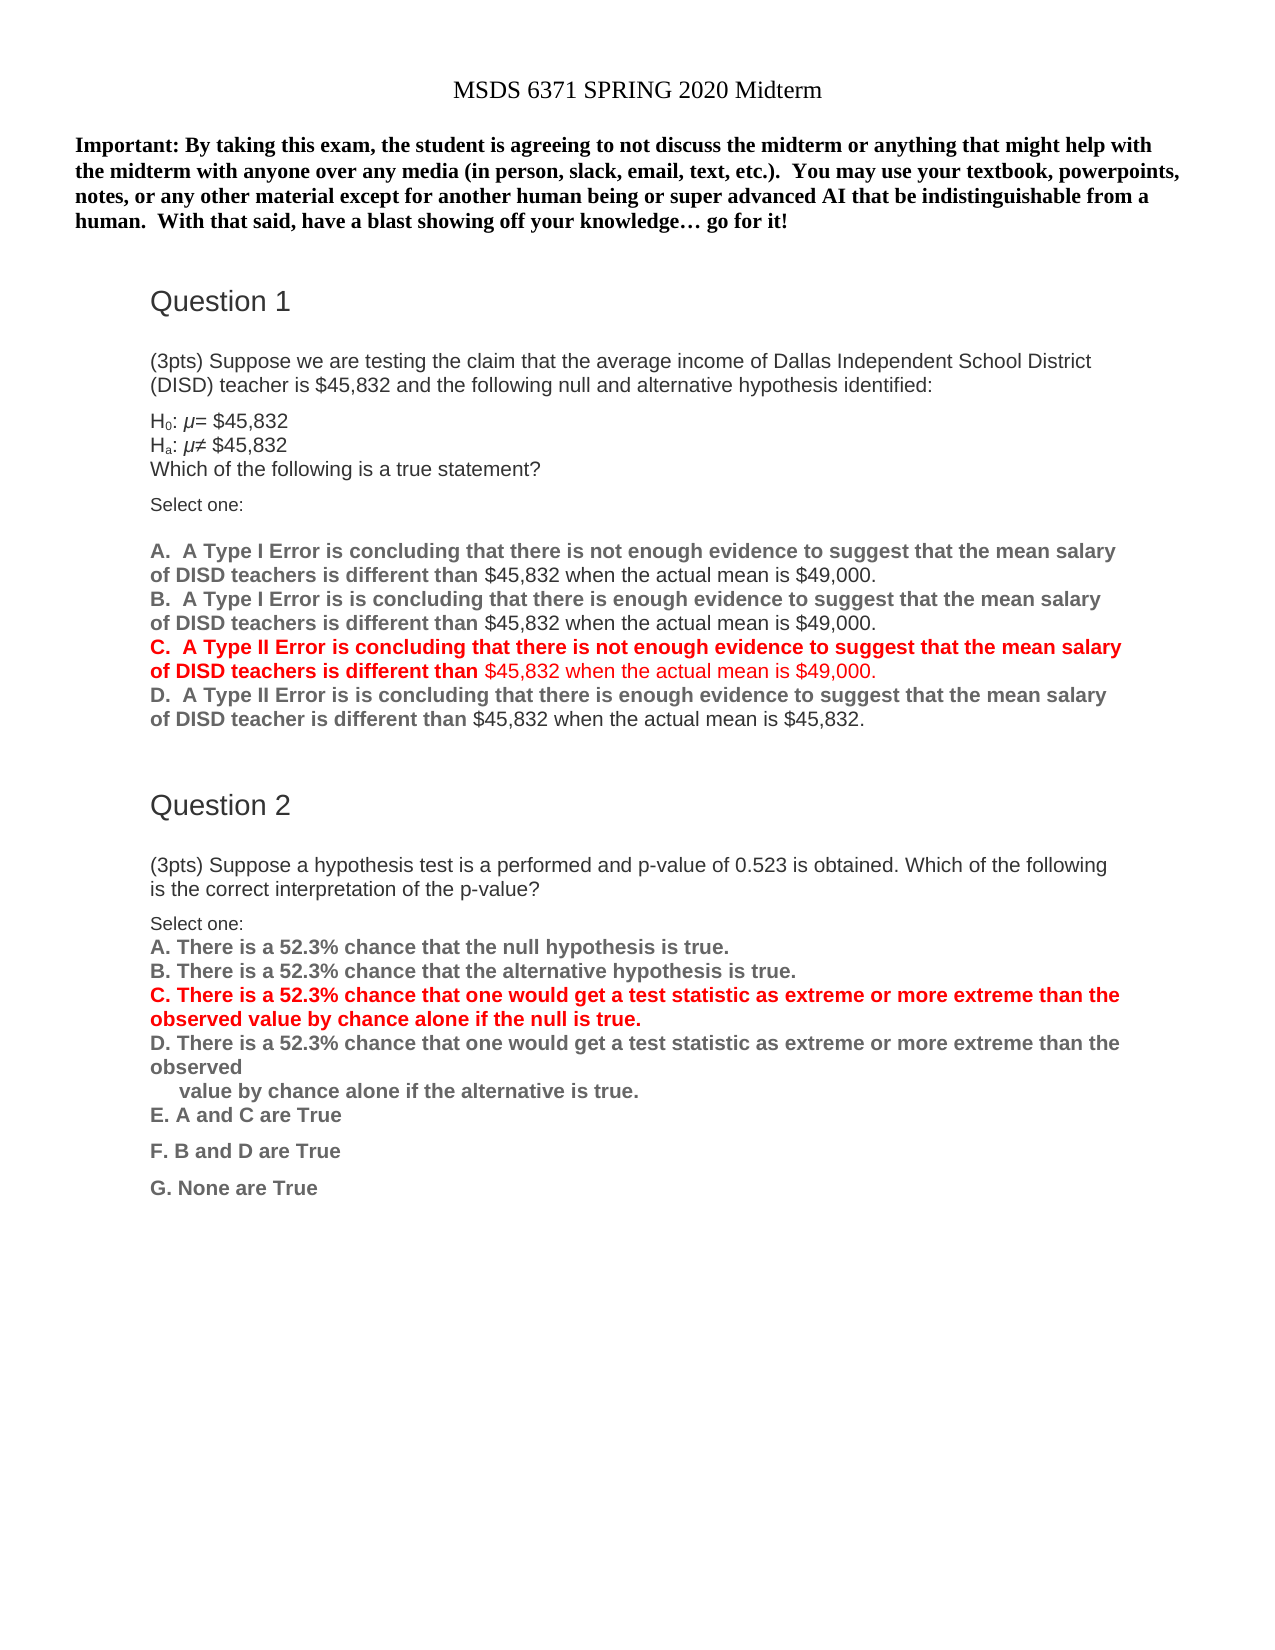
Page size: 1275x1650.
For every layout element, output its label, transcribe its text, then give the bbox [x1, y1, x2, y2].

text B. A Type I Error is is concluding that there is enough evidence to suggest that the mean salary of DISD teachers is different than $45,832 when the actual mean is $49,000. [150, 587, 1125, 635]
text D. There is a 52.3% chance that one would get a test statistic as extreme or more extreme than the observed [150, 1031, 1125, 1078]
text MSDS 6371 SPRING 2020 Midterm [150, 75, 1125, 104]
text C. A Type II Error is concluding that there is not enough evidence to suggest that the mean salary of DISD teachers is different than $45,832 when the actual mean is $49,000. [150, 635, 1125, 683]
text D. A Type II Error is is concluding that there is enough evidence to suggest that the mean salary of DISD teacher is different than $45,832 when the actual mean is $45,832. [150, 683, 1125, 731]
text F. B and D are True [150, 1139, 1125, 1163]
text G. None are True [150, 1175, 1125, 1199]
text Ha: μ≠ $45,832 [150, 433, 1125, 457]
text (3pts) Suppose a hypothesis test is a performed and p-value of 0.523 is obtained. Which of the following is the correct interpretation of the p-value? [150, 853, 1125, 901]
text Important: By taking this exam, the student is agreeing to not discuss the midterm or anything that might help with the midterm with anyone over any media (in person, slack, email, text, etc.). You may use your textbook, powerpoints, notes, or any other material except for another human being or super advanced AI that be indistinguishable from a human. With that said, have a blast showing off your knowledge… go for it! [75, 132, 1181, 233]
text A. There is a 52.3% chance that the null hypothesis is true. [150, 935, 1125, 959]
text H0: μ= $45,832 [150, 409, 1125, 433]
text C. There is a 52.3% chance that one would get a test statistic as extreme or more extreme than the observed value by chance alone if the null is true. [150, 983, 1125, 1031]
text B. There is a 52.3% chance that the alternative hypothesis is true. [150, 959, 1125, 983]
text Select one: [150, 493, 1125, 515]
text Select one: [150, 913, 1125, 935]
text Question 1 [150, 284, 1125, 317]
text value by chance alone if the alternative is true. [150, 1078, 1125, 1102]
text A. A Type I Error is concluding that there is not enough evidence to suggest that the mean salary of DISD teachers is different than $45,832 when the actual mean is $49,000. [150, 539, 1125, 587]
text Question 2 [150, 788, 1125, 822]
text E. A and C are True [150, 1102, 1125, 1126]
text Which of the following is a true statement? [150, 457, 1125, 481]
text (3pts) Suppose we are testing the claim that the average income of Dallas Independent School District (DISD) teacher is $45,832 and the following null and alternative hypothesis identified: [150, 348, 1125, 396]
